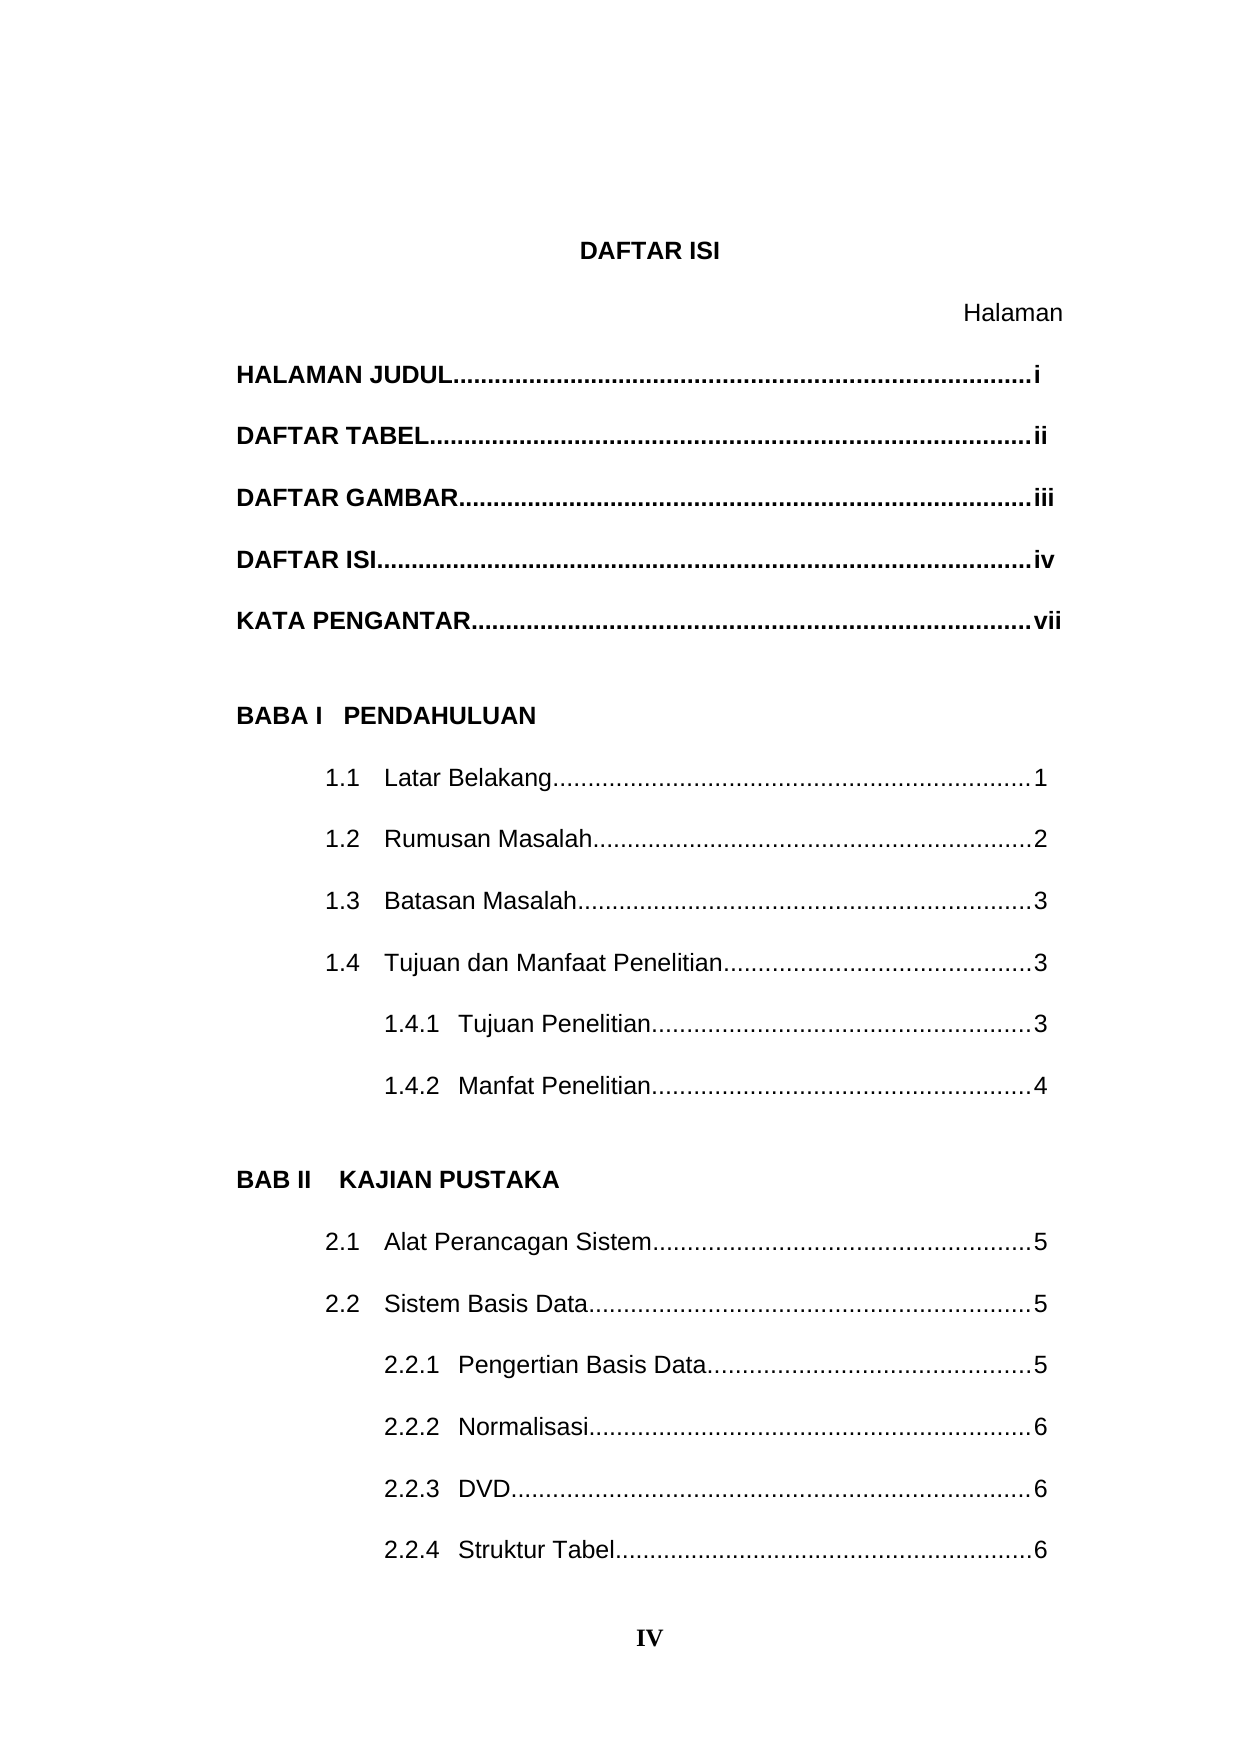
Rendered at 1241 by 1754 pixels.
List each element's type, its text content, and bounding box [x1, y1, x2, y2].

text KATA PENGANTAR vii [236, 606, 1063, 635]
list Tujuan dan Manfaat Penelitian 3 [325, 947, 1063, 976]
list Manfat Penelitian 4 [384, 1071, 1063, 1099]
list Normalisasi 6 [384, 1412, 1063, 1441]
list Tujuan Penelitian 3 [384, 1009, 1063, 1038]
list Latar Belakang 1 [325, 762, 1063, 791]
text DAFTAR GAMBAR iii [236, 483, 1063, 512]
text Halaman [236, 298, 1063, 327]
list Pengertian Basis Data 5 [384, 1350, 1063, 1379]
list Rumusan Masalah 2 [325, 824, 1063, 853]
list DVD 6 [384, 1474, 1063, 1502]
text BAB II KAJIAN PUSTAKA [236, 1165, 1063, 1194]
text BABA I PENDAHULUAN [236, 701, 1063, 729]
list Struktur Tabel 6 [384, 1535, 1063, 1564]
text DAFTAR ISI iv [236, 544, 1063, 573]
text HALAMAN JUDUL i [236, 359, 1063, 388]
text DAFTAR ISI [236, 236, 1063, 265]
list Sistem Basis Data 5 [325, 1289, 1063, 1317]
text DAFTAR TABEL ii [236, 421, 1063, 450]
list Batasan Masalah 3 [325, 886, 1063, 914]
list Alat Perancagan Sistem 5 [325, 1227, 1063, 1256]
